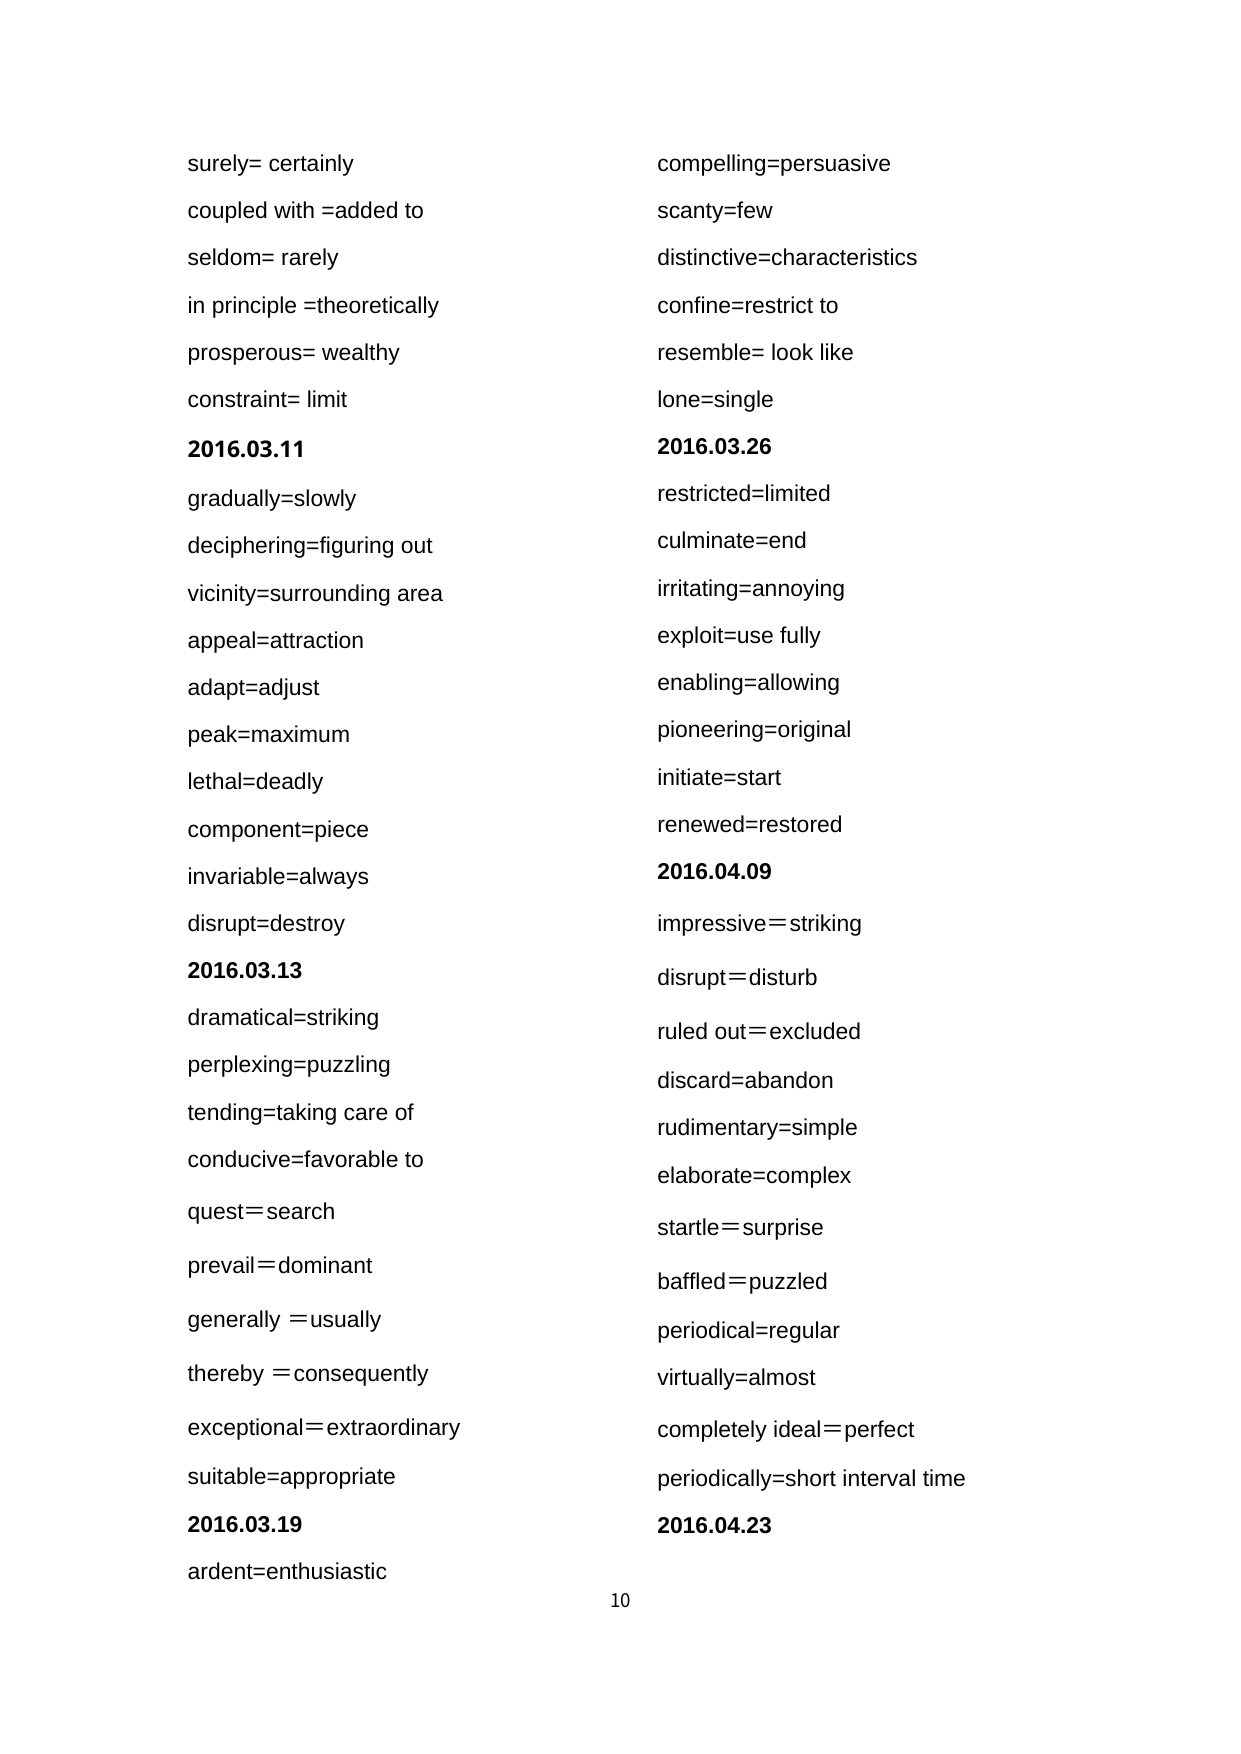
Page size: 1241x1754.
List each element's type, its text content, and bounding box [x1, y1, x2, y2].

text confine=restrict to [657, 292, 1053, 318]
text invariable=always [187, 863, 583, 889]
text gradually=slowly [187, 485, 583, 512]
text surely= certainly [187, 150, 583, 176]
text disrupt=destroy [187, 910, 583, 936]
text baffled＝puzzled [657, 1263, 1053, 1296]
text adapt=adjust [187, 674, 583, 700]
text 2016.04.09 [657, 858, 1053, 884]
text startle＝surprise [657, 1209, 1053, 1242]
text scanty=few [657, 197, 1053, 223]
text coupled with =added to [187, 197, 583, 223]
text renewed=restored [657, 811, 1053, 837]
text 2016.03.19 [187, 1511, 583, 1537]
text elaborate=complex [657, 1162, 1053, 1188]
text deciphering=figuring out [187, 532, 583, 559]
text discard=abandon [657, 1067, 1053, 1093]
text prosperous= wealthy [187, 339, 583, 365]
text virtually=almost [657, 1364, 1053, 1390]
text initiate=start [657, 763, 1053, 790]
text irritating=annoying [657, 575, 1053, 601]
text prevail＝dominant [187, 1247, 583, 1280]
text completely ideal＝perfect [657, 1411, 1053, 1444]
text disrupt＝disturb [657, 959, 1053, 992]
text lone=single [657, 386, 1053, 412]
text vicinity=surrounding area [187, 579, 583, 606]
text pioneering=original [657, 716, 1053, 743]
text seldom= rarely [187, 244, 583, 271]
text impressive＝striking [657, 905, 1053, 938]
text restricted=limited [657, 480, 1053, 507]
text enabling=allowing [657, 669, 1053, 695]
text 2016.03.26 [657, 433, 1053, 459]
text perplexing=puzzling [187, 1051, 583, 1078]
text lethal=deadly [187, 768, 583, 795]
text distinctive=characteristics [657, 244, 1053, 271]
text thereby ＝consequently [187, 1355, 583, 1388]
text constraint= limit [187, 386, 583, 412]
text rudimentary=simple [657, 1114, 1053, 1141]
text appeal=attraction [187, 627, 583, 653]
text 2016.04.23 [657, 1512, 1053, 1539]
text suitable=appropriate [187, 1463, 583, 1490]
text component=piece [187, 816, 583, 842]
text periodically=short interval time [657, 1465, 1053, 1492]
text tending=taking care of [187, 1099, 583, 1125]
text culminate=end [657, 527, 1053, 554]
text periodical=regular [657, 1317, 1053, 1343]
text quest＝search [187, 1193, 583, 1226]
text resemble= look like [657, 339, 1053, 365]
text compelling=persuasive [657, 150, 1053, 176]
text 2016.03.13 [187, 957, 583, 983]
text peak=maximum [187, 721, 583, 747]
text 2016.03.11 [187, 433, 583, 464]
text exceptional＝extraordinary [187, 1409, 583, 1442]
text ardent=enthusiastic [187, 1558, 583, 1584]
text conducive=favorable to [187, 1146, 583, 1172]
text exploit=use fully [657, 622, 1053, 648]
text generally ＝usually [187, 1301, 583, 1334]
text in principle =theoretically [187, 292, 583, 318]
text dramatical=striking [187, 1004, 583, 1031]
text ruled out＝excluded [657, 1013, 1053, 1046]
